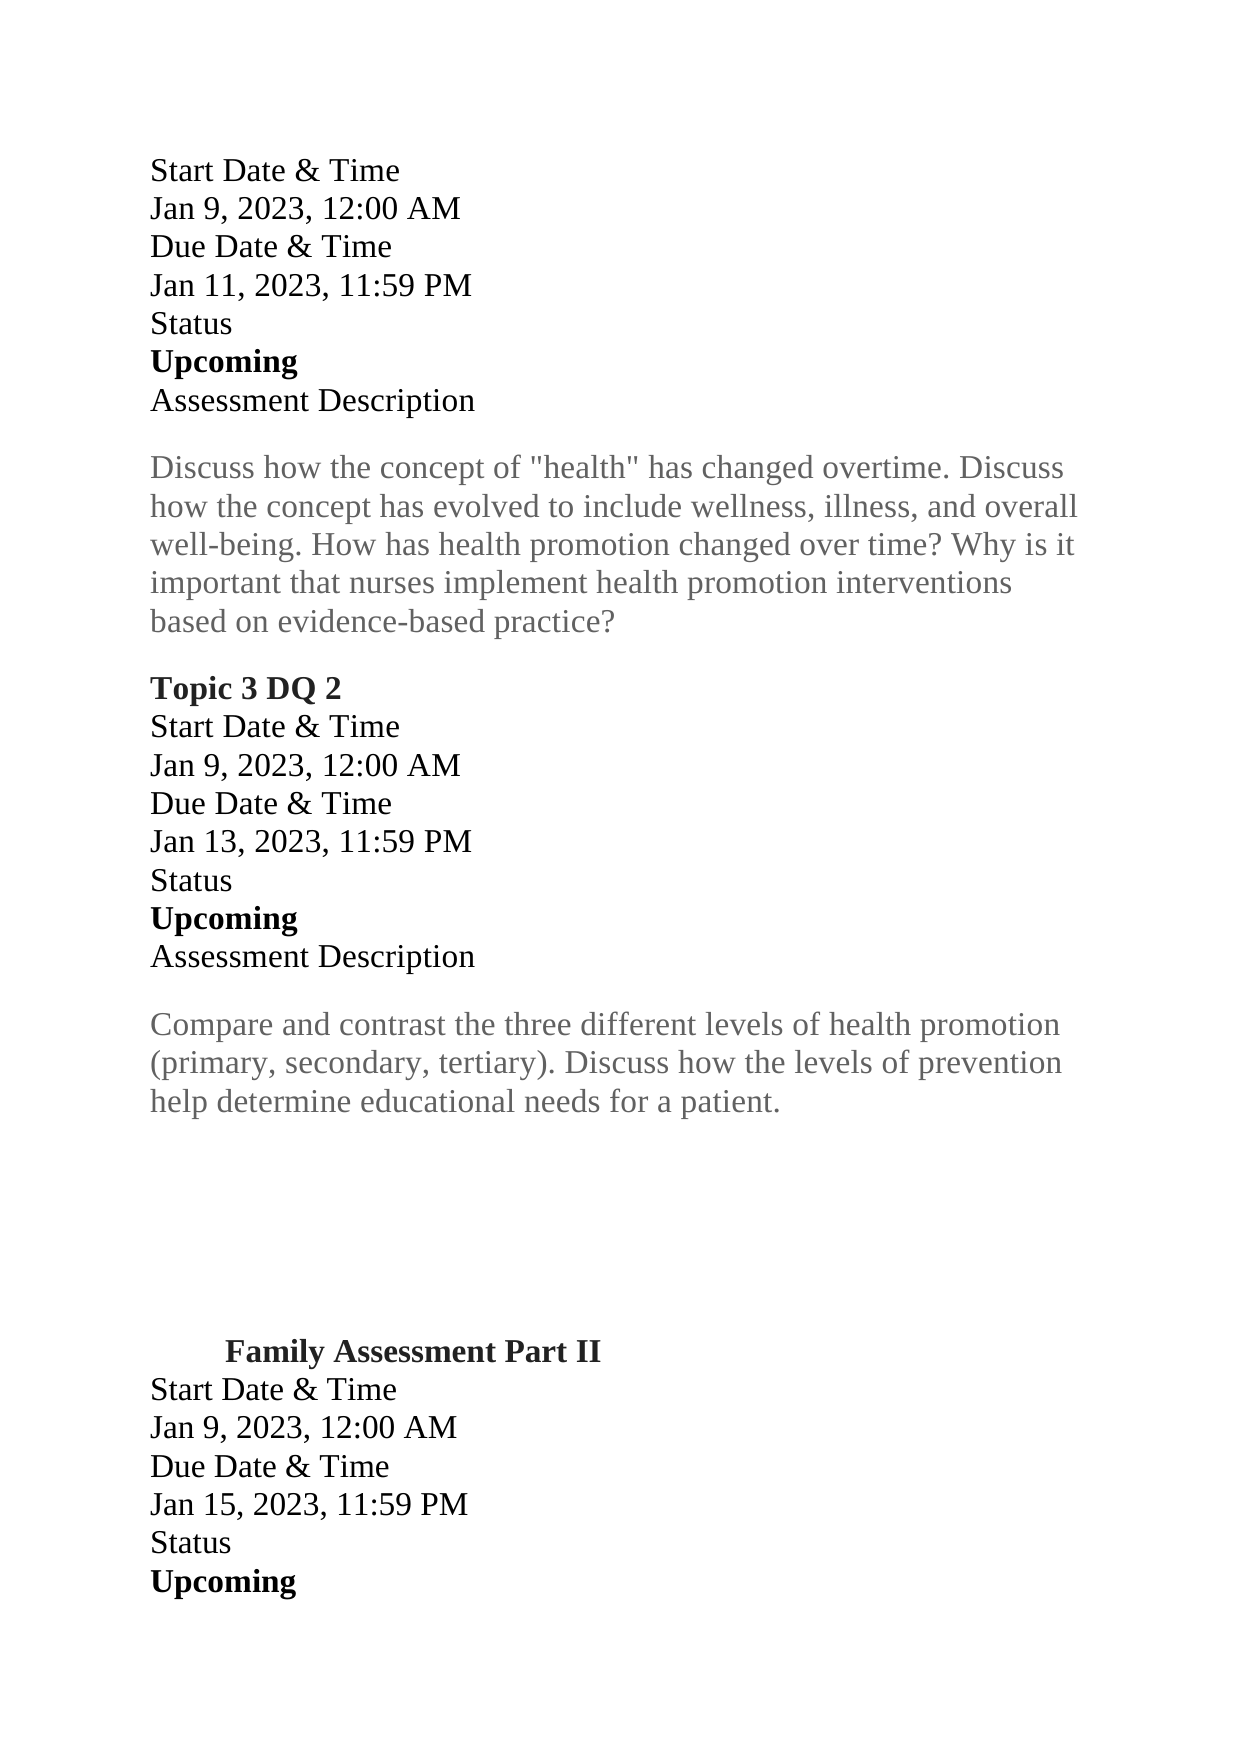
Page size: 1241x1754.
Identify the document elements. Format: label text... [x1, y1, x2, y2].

text Assessment Description [150, 937, 1090, 975]
text Compare and contrast the three different levels of health promotion (primary, secondary, tertiary). Discuss how the levels of prevention help determine educational needs for a patient. [150, 1004, 1090, 1119]
text Jan 15, 2023, 11:59 PM [150, 1484, 1090, 1522]
text Topic 3 DQ 2 [150, 668, 1090, 707]
subtitle Family Assessment Part II [150, 1331, 1090, 1369]
text Upcoming [150, 898, 1090, 937]
text Due Date & Time [150, 783, 1090, 822]
text Jan 9, 2023, 12:00 AM [150, 745, 1090, 783]
text Upcoming [150, 342, 1090, 380]
text Upcoming [150, 1561, 1090, 1599]
text Due Date & Time [150, 227, 1090, 265]
text Due Date & Time [150, 1446, 1090, 1484]
text Jan 13, 2023, 11:59 PM [150, 822, 1090, 860]
text Assessment Description [150, 380, 1090, 418]
text Jan 11, 2023, 11:59 PM [150, 265, 1090, 303]
text Jan 9, 2023, 12:00 AM [150, 188, 1090, 227]
text Discuss how the concept of "health" has changed overtime. Discuss how the concept has evolved to include wellness, illness, and overall well-being. How has health promotion changed over time? Why is it important that nurses implement health promotion interventions based on evidence-based practice? [150, 447, 1090, 639]
text Start Date & Time [150, 1369, 1090, 1407]
text Start Date & Time [150, 150, 1090, 188]
text Jan 9, 2023, 12:00 AM [150, 1407, 1090, 1446]
text Status [150, 860, 1090, 898]
text Start Date & Time [150, 707, 1090, 745]
text Status [150, 303, 1090, 342]
text Status [150, 1522, 1090, 1561]
